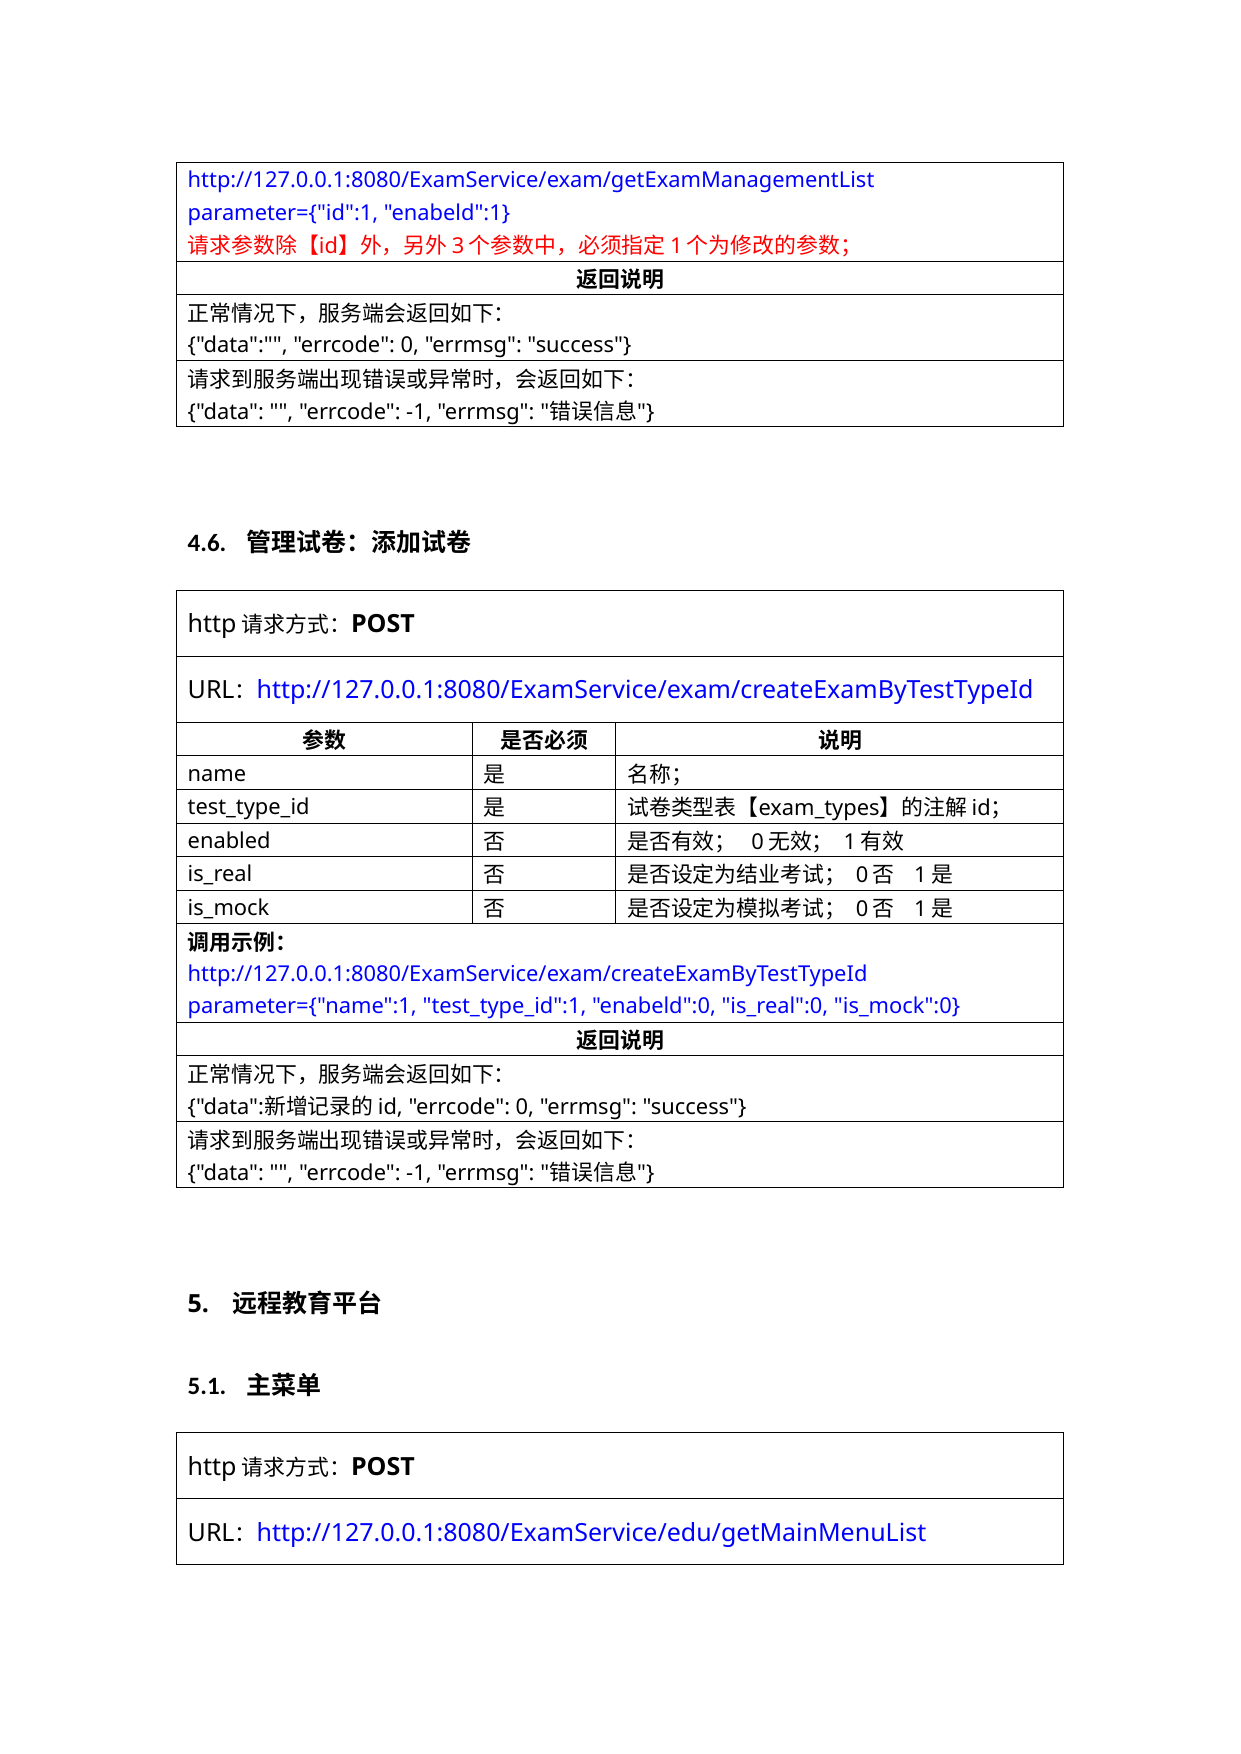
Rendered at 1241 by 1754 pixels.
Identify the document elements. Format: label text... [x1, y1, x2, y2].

table_cell 是否设定为结业考试； 0否 1是 [616, 857, 1063, 889]
table_cell 是 [473, 756, 615, 789]
table_cell 是否有效； 0无效； 1有效 [616, 824, 1063, 856]
table_cell 是否必须 [473, 723, 615, 755]
table_cell 否 [473, 891, 615, 923]
text 管理试卷：添加试卷 [187, 508, 1053, 573]
table_cell 说明 [616, 723, 1063, 755]
table_cell 试卷类型表【exam_types】的注解id； [616, 790, 1063, 822]
table_cell 否 [473, 857, 615, 889]
table_cell URL：http://127.0.0.1:8080/ExamService/edu/getMainMenuList [177, 1499, 1063, 1564]
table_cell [177, 163, 1063, 261]
text 远程教育平台 [187, 1269, 1053, 1334]
table_cell enabled [177, 824, 472, 856]
table_cell 参数 [177, 723, 472, 755]
table_cell 正常情况下，服务端会返回如下： {"data":新增记录的id, "errcode": 0, "errmsg": "success"} [177, 1056, 1063, 1121]
table_cell 返回说明 [177, 1023, 1063, 1055]
table_header http请求方式：POST [177, 591, 1063, 656]
table_cell 调用示例： http://127.0.0.1:8080/ExamService/exam/createExamByTestTypeId parameter={"name":1, "test_type_id":1, "enabeld":0, "is_real":0, "is_mock":0} [177, 924, 1063, 1022]
table_cell 名称； [616, 756, 1063, 789]
table_cell 是 [473, 790, 615, 822]
text 主菜单 [187, 1351, 1053, 1416]
table_cell name [177, 756, 472, 789]
table_cell URL：http://127.0.0.1:8080/ExamService/exam/createExamByTestTypeId [177, 657, 1063, 722]
table_cell is_real [177, 857, 472, 889]
table_cell 正常情况下，服务端会返回如下： {"data":"", "errcode": 0, "errmsg": "success"} [177, 295, 1063, 360]
table_cell 是否设定为模拟考试； 0否 1是 [616, 891, 1063, 923]
table_cell 否 [473, 824, 615, 856]
table_cell 请求到服务端出现错误或异常时，会返回如下： {"data": "", "errcode": -1, "errmsg": "错误信息"} [177, 361, 1063, 426]
table_cell is_mock [177, 891, 472, 923]
table_header http请求方式：POST [177, 1433, 1063, 1498]
table_cell 返回说明 [177, 262, 1063, 294]
table_cell 请求到服务端出现错误或异常时，会返回如下： {"data": "", "errcode": -1, "errmsg": "错误信息"} [177, 1122, 1063, 1187]
table_cell test_type_id [177, 790, 472, 822]
